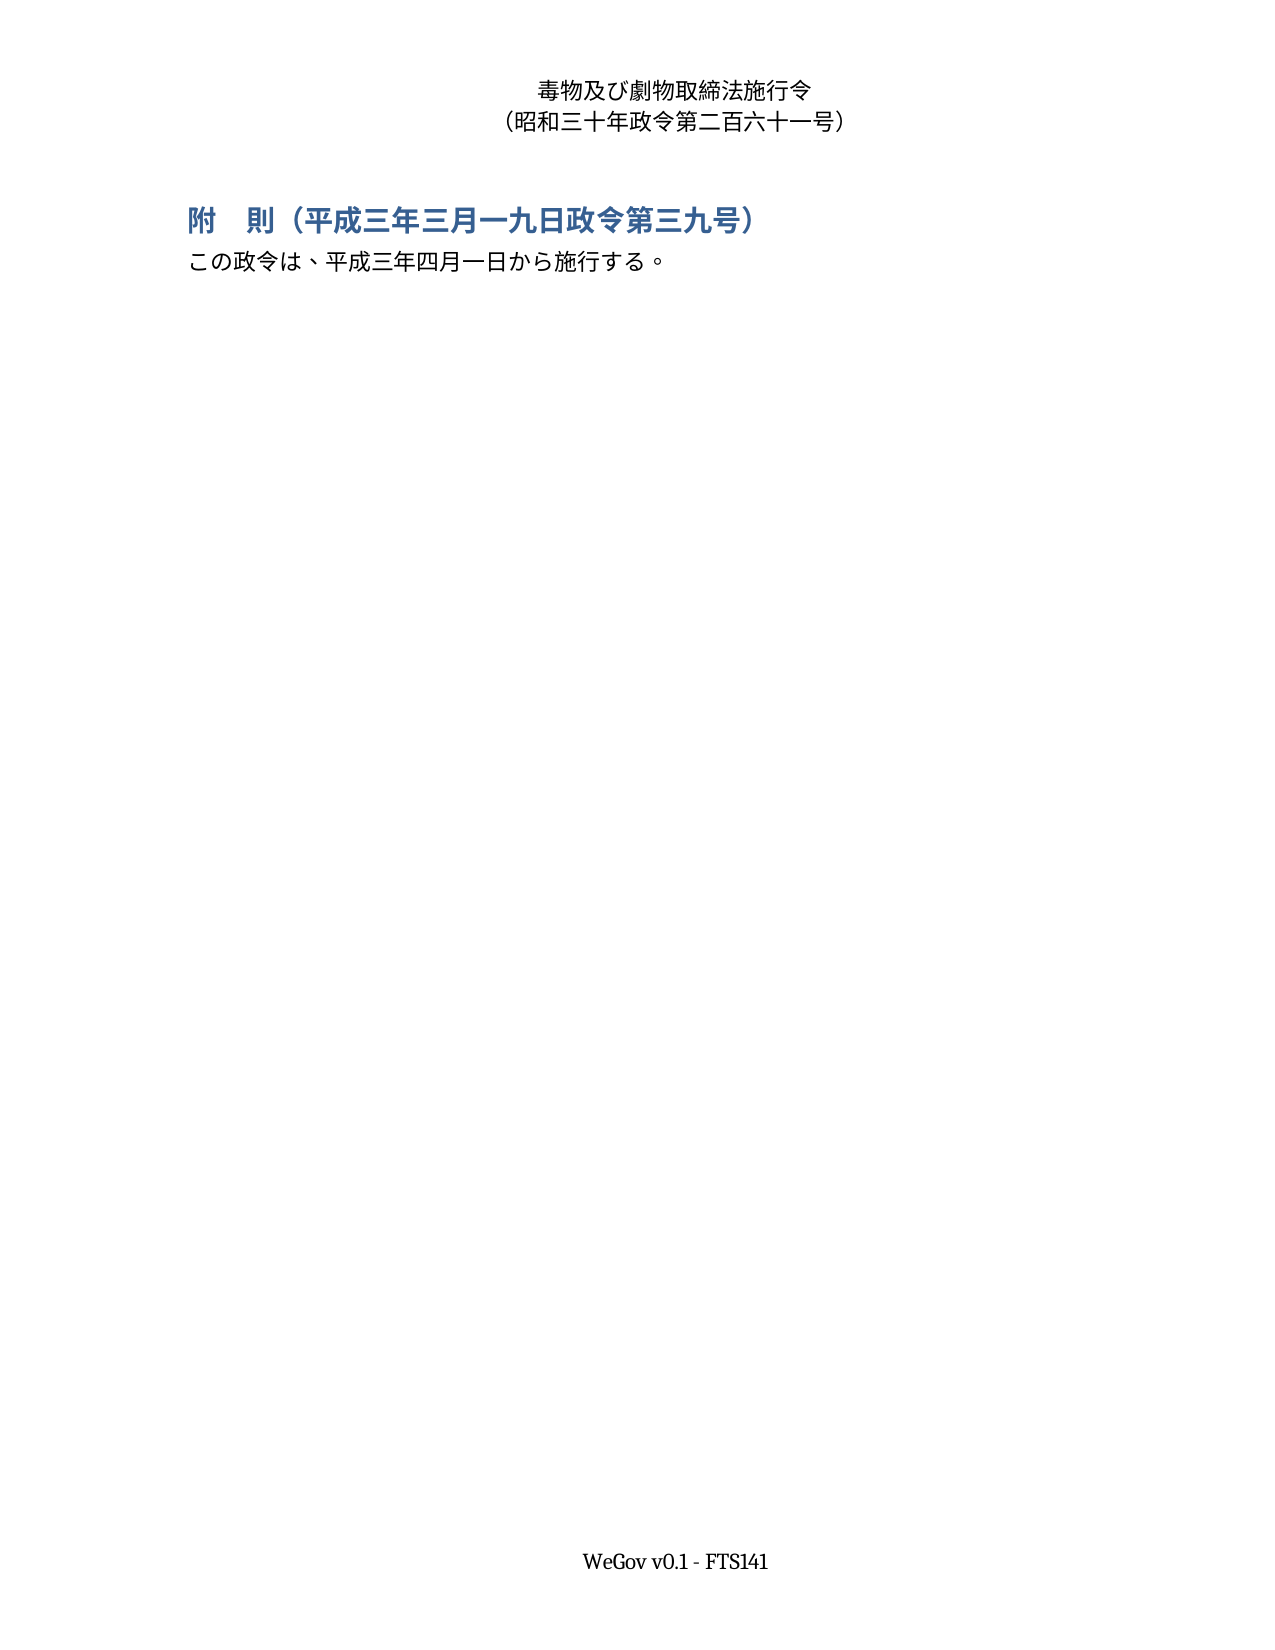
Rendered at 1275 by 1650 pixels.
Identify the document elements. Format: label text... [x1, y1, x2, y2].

text この政令は、平成三年四月一日から施行する。 [187, 246, 1087, 277]
subtitle 附 則（平成三年三月一九日政令第三九号） [187, 200, 1087, 240]
